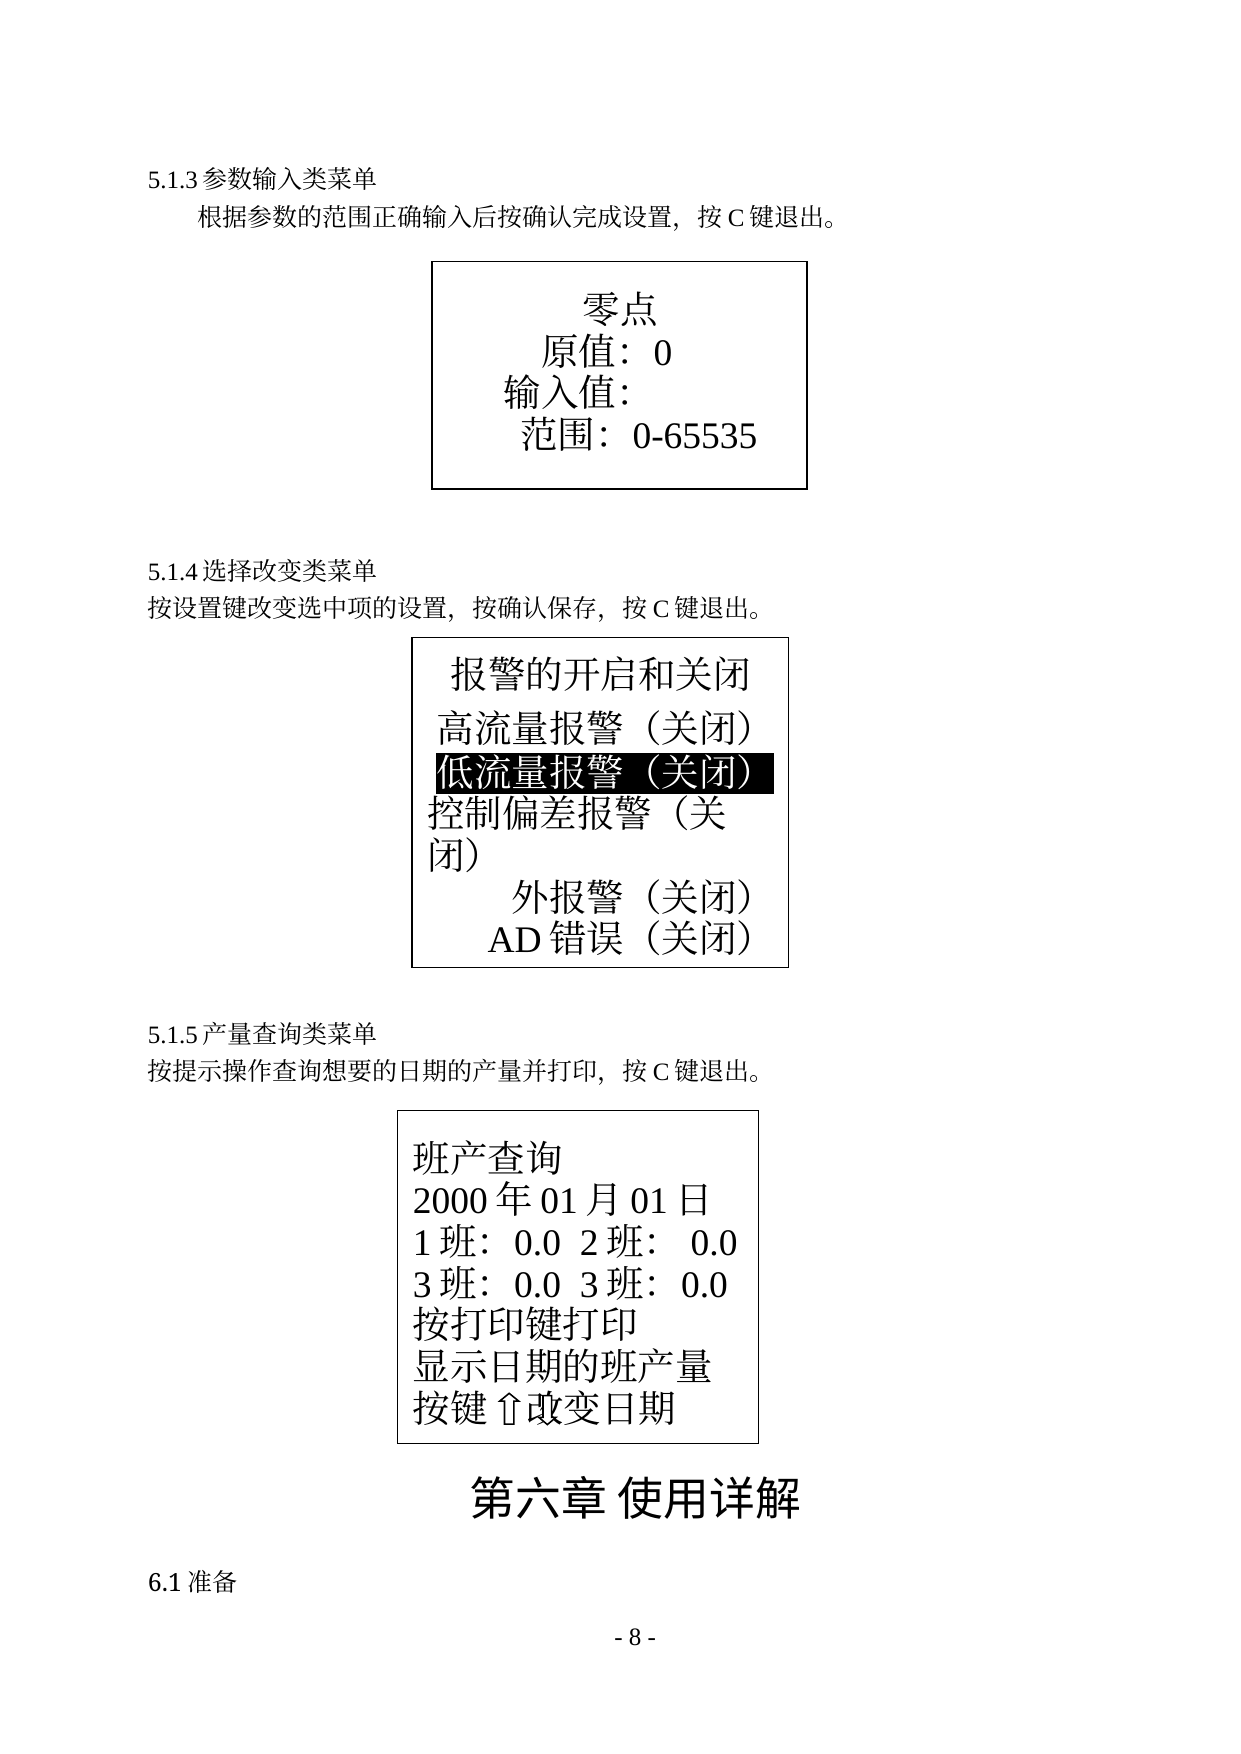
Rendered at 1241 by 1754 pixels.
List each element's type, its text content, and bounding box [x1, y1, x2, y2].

list 使用详解 [148, 1462, 1122, 1528]
text 5.1.5产量查询类菜单 [148, 1013, 1122, 1051]
text 按设置键改变选中项的设置，按确认保存，按C键退出。 [148, 587, 1122, 625]
text 6.1准备 [148, 1562, 1122, 1598]
text 5.1.3参数输入类菜单 [148, 159, 1122, 196]
text 5.1.4选择改变类菜单 [148, 550, 1122, 587]
text 按提示操作查询想要的日期的产量并打印，按C键退出。 [148, 1051, 1122, 1088]
text 根据参数的范围正确输入后按确认完成设置，按C键退出。 [148, 196, 1122, 234]
